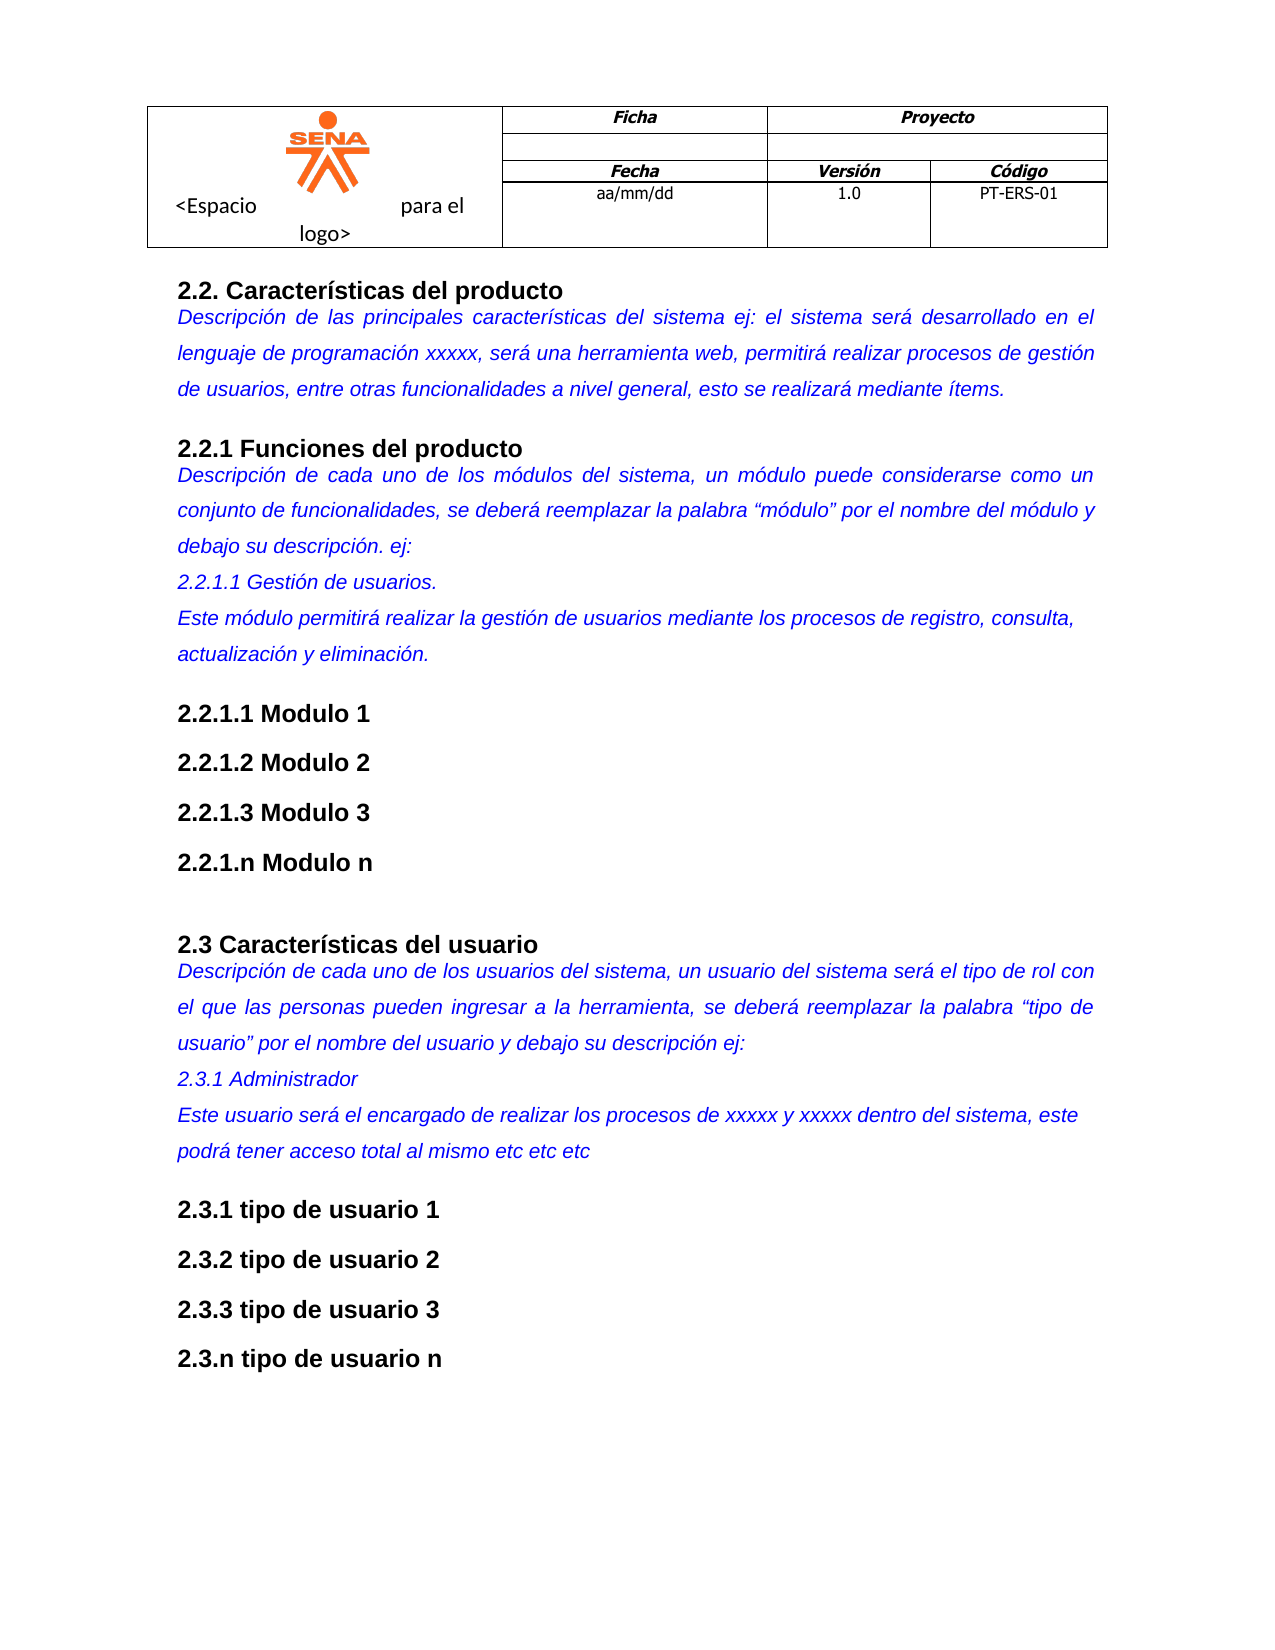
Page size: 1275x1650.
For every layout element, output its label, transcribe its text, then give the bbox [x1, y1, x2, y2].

subtitle 2.3.3 tipo de usuario 3 [177, 1294, 1098, 1323]
text Descripción de las principales características del sistema ej: el sistema será desarrollado en el lenguaje de programación xxxxx, será una herramienta web, permitirá realizar procesos de gestión de usuarios, entre otras funcionalidades a nivel general, esto se realizará mediante ítems. [177, 305, 1098, 401]
subtitle 2.2.1 Funciones del producto [177, 434, 1098, 462]
subtitle 2.2.1.3 Modulo 3 [177, 798, 1098, 827]
subtitle 2.3.n tipo de usuario n [177, 1344, 1098, 1373]
subtitle 2.3 Características del usuario [177, 930, 1098, 959]
subtitle 2.2.1.n Modulo n [177, 848, 1098, 876]
subtitle 2.2.1.2 Modulo 2 [177, 748, 1098, 777]
text 2.3.1 Administrador Este usuario será el encargado de realizar los procesos de xxxxx y xxxxx dentro del sistema, este podrá tener acceso total al mismo etc etc etc [177, 1067, 1098, 1163]
subtitle 2.2.1.1 Modulo 1 [177, 699, 1098, 728]
subtitle 2.3.2 tipo de usuario 2 [177, 1245, 1098, 1274]
picture [273, 107, 374, 199]
text 2.2.1.1 Gestión de usuarios. Este módulo permitirá realizar la gestión de usuarios mediante los procesos de registro, consulta, actualización y eliminación. [177, 570, 1098, 666]
subtitle 2.3.1 tipo de usuario 1 [177, 1195, 1098, 1224]
text Descripción de cada uno de los usuarios del sistema, un usuario del sistema será el tipo de rol con el que las personas pueden ingresar a la herramienta, se deberá reemplazar la palabra “tipo de usuario” por el nombre del usuario y debajo su descripción ej: [177, 959, 1098, 1055]
text Descripción de cada uno de los módulos del sistema, un módulo puede considerarse como un conjunto de funcionalidades, se deberá reemplazar la palabra “módulo” por el nombre del módulo y debajo su descripción. ej: [177, 462, 1098, 558]
subtitle 2.2. Características del producto [177, 276, 1098, 305]
